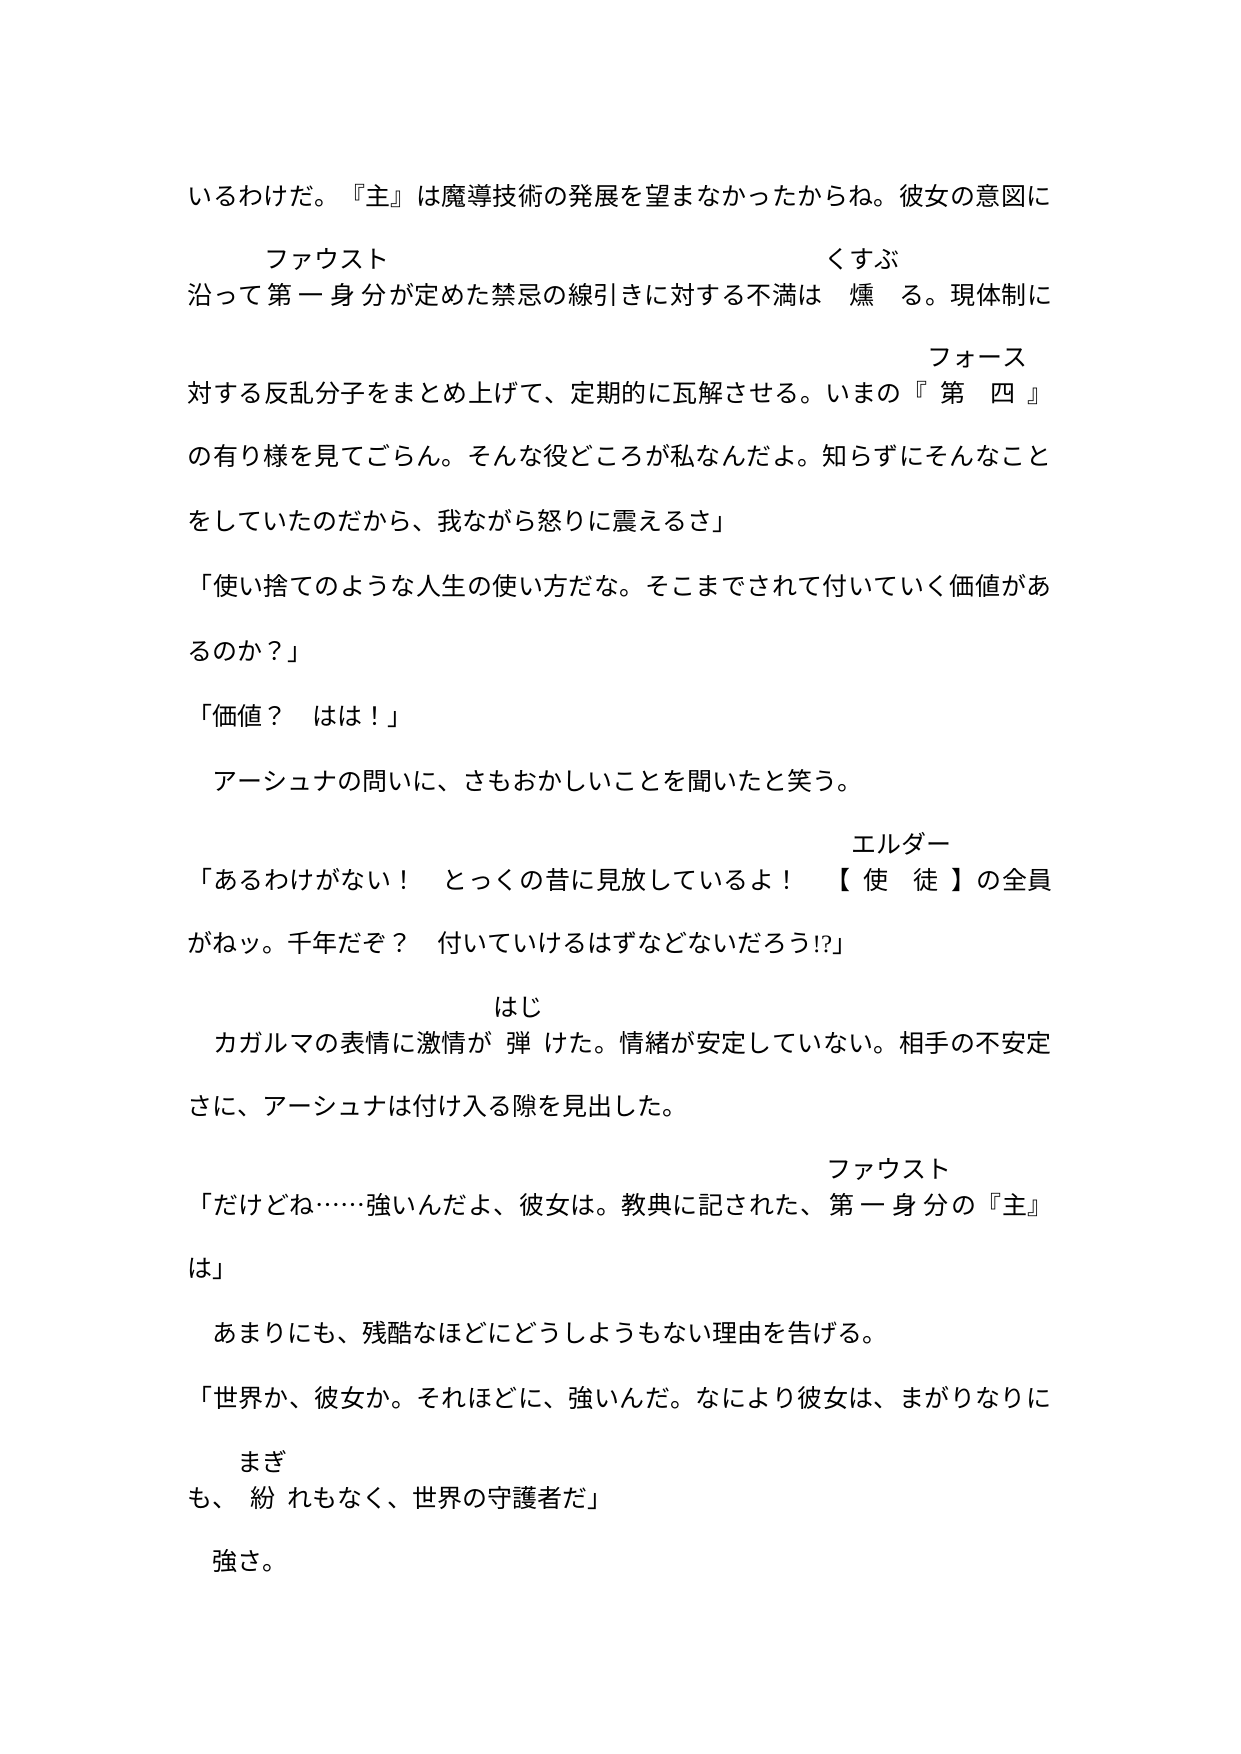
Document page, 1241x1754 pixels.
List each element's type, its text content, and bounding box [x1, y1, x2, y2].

text あまりにも、残酷なほどにどうしようもない理由を告げる。 [187, 1299, 1053, 1364]
text 強さ。 [187, 1527, 1053, 1592]
text カガルマの表情に激情がけた。情緒が安定していない。相手の不安定さに、アーシュナは付け入る隙を見出した。 [187, 974, 1053, 1137]
text 「世界か、彼女か。それほどに、強いんだ。なにより彼女は、まがりなりにも、れもなく、世界の守護者だ」 [187, 1364, 1053, 1527]
text アーシュナの問いに、さもおかしいことを聞いたと笑う。 [187, 747, 1053, 812]
text 「価値？ はは！」 [187, 682, 1053, 747]
text 「使い捨てのような人生の使い方だな。そこまでされて付いていく価値があるのか？」 [187, 552, 1053, 682]
text 「あるわけがない！ とっくの昔に見放しているよ！ 【】の全員がねッ。千年だぞ？ 付いていけるはずなどないだろう!?」 [187, 812, 1053, 974]
text 「だけどね……強いんだよ、彼女は。教典に記された、の『主』は」 [187, 1137, 1053, 1299]
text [187, 162, 1053, 552]
